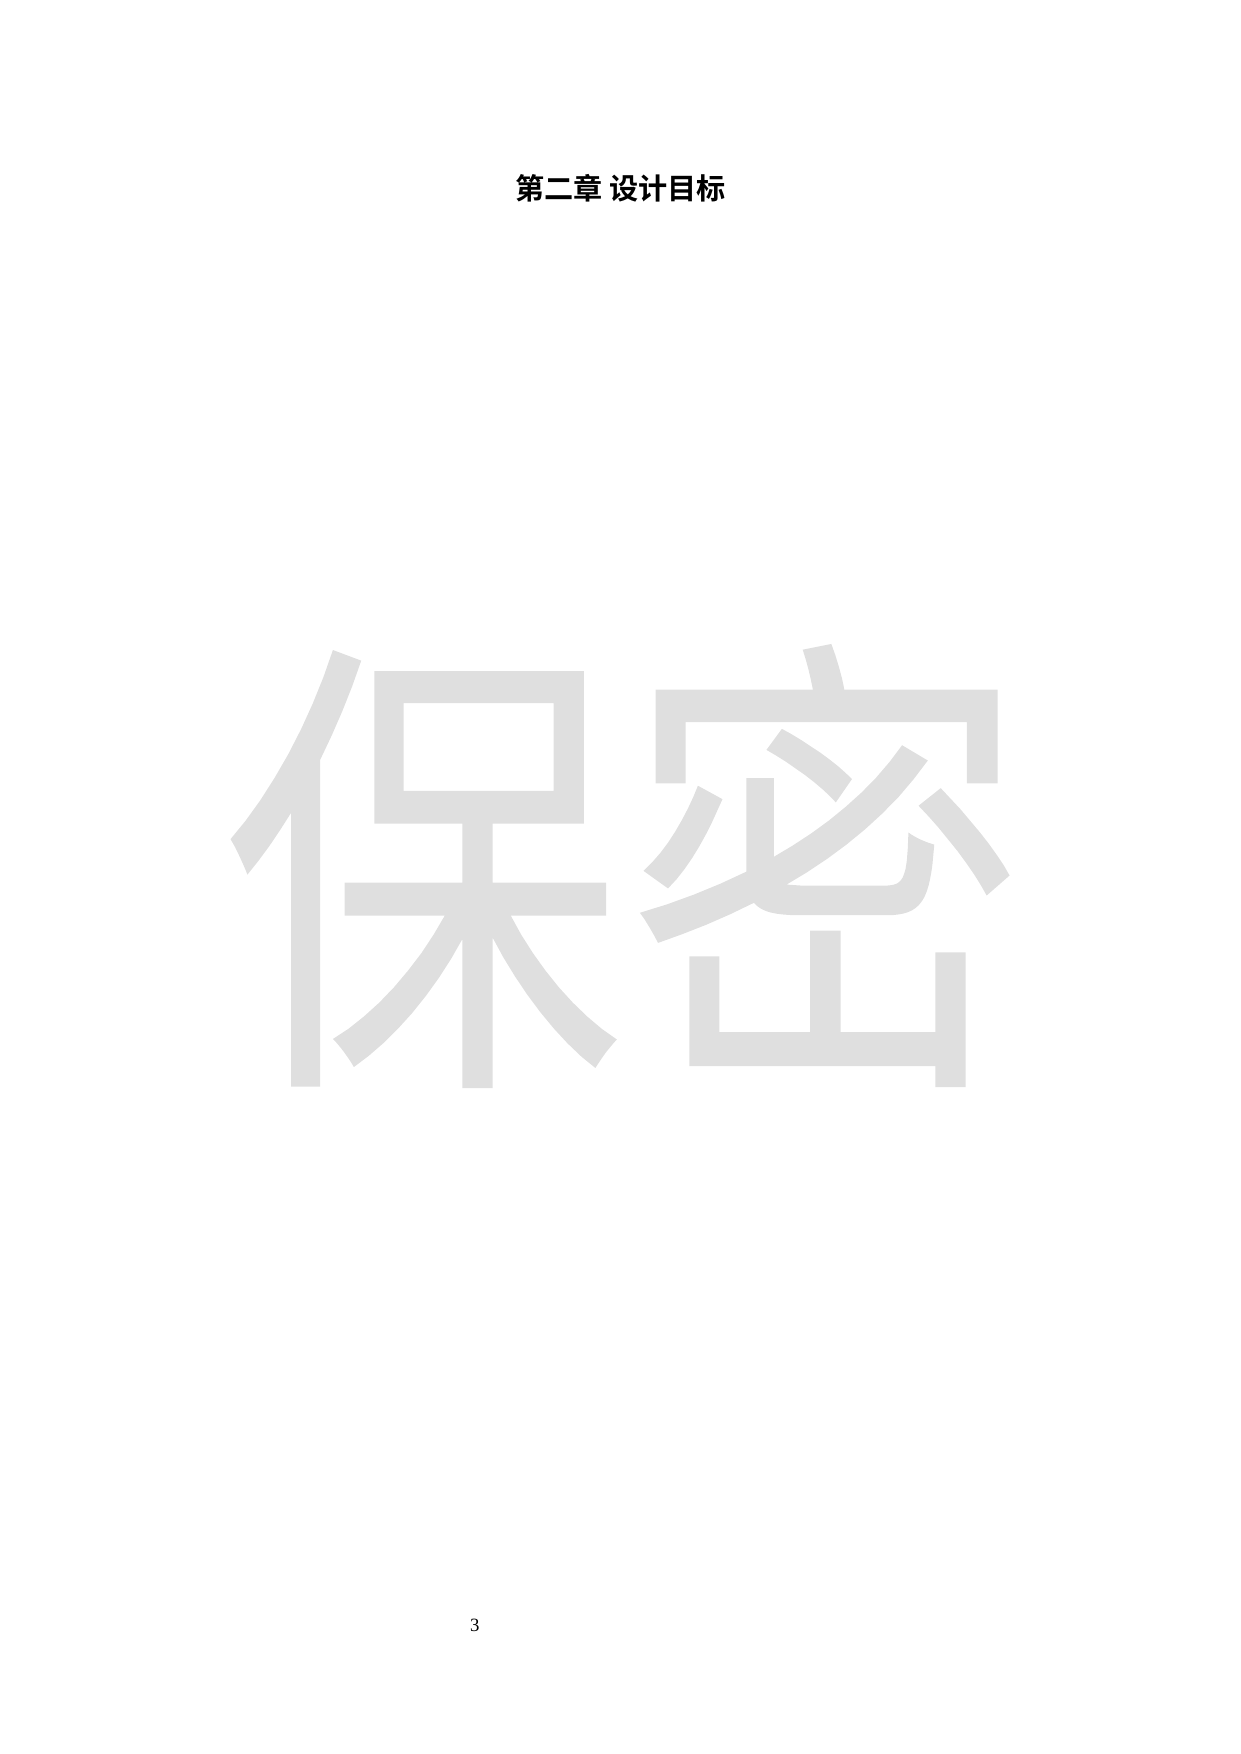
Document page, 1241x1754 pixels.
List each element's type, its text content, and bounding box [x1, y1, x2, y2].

subtitle 设计目标 [118, 154, 1122, 219]
